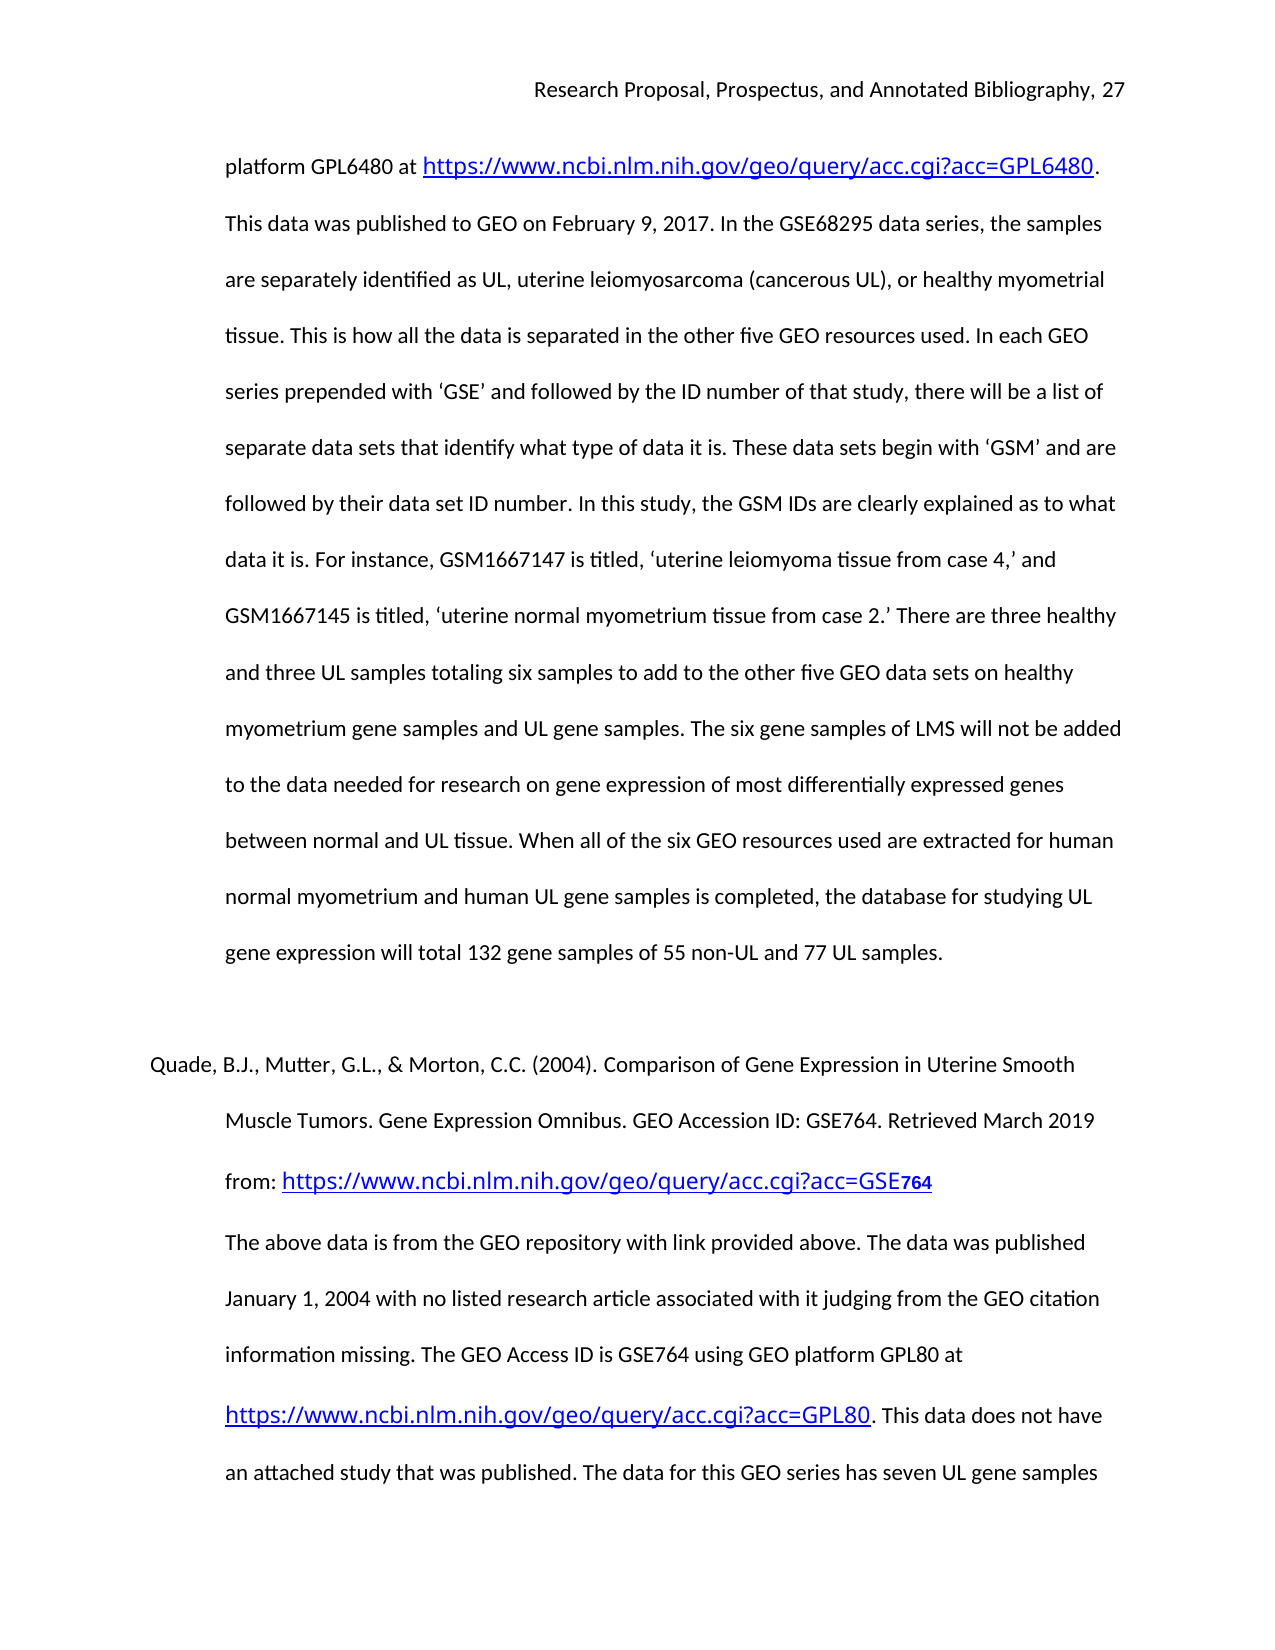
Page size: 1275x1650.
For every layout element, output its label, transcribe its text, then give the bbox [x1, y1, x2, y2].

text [225, 150, 1125, 966]
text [225, 1228, 1125, 1486]
text Quade, B.J., Mutter, G.L., & Morton, C.C. (2004). Comparison of Gene Expression in Uterine Smooth Muscle Tumors. Gene Expression Omnibus. GEO Accession ID: GSE764. Retrieved March 2019 from: https://www.ncbi.nlm.nih.gov/geo/query/acc.cgi?acc=GSE764 [150, 1050, 1125, 1196]
